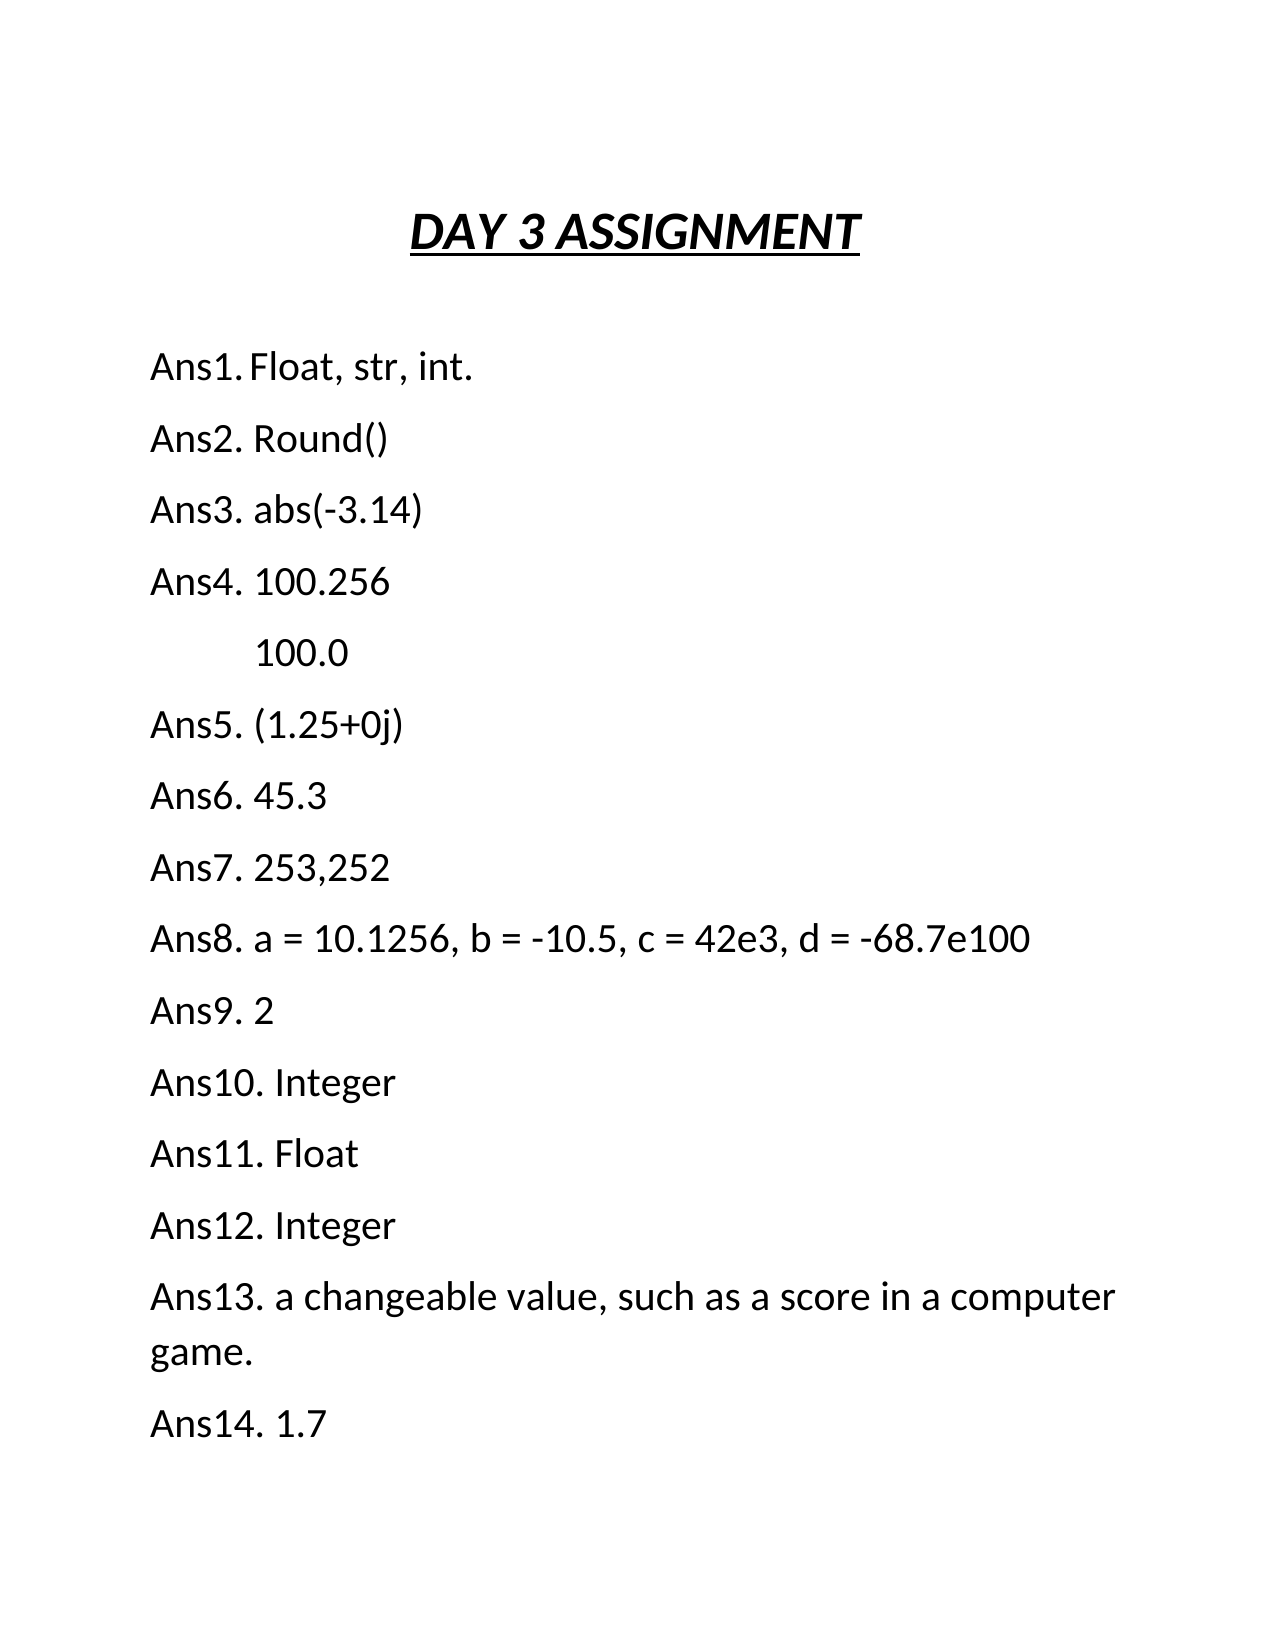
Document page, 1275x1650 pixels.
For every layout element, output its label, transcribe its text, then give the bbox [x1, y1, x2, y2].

text Ans4. 100.256 [150, 555, 1125, 606]
text Ans6. 45.3 [150, 769, 1125, 820]
text Ans5. (1.25+0j) [150, 698, 1125, 749]
text Ans14. 1.7 [150, 1397, 1125, 1448]
text Ans10. Integer [150, 1056, 1125, 1106]
text Ans8. a = 10.1256, b = -10.5, c = 42e3, d = -68.7e100 [150, 912, 1125, 963]
text Ans9. 2 [150, 984, 1125, 1035]
text Ans3. abs(-3.14) [150, 483, 1125, 534]
text Ans12. Integer [150, 1199, 1125, 1249]
text Ans13. a changeable value, such as a score in a computer game. [150, 1270, 1125, 1376]
text Ans1. Float, str, int. [150, 340, 1125, 391]
text 100.0 [150, 626, 1125, 677]
text Ans2. Round() [150, 412, 1125, 462]
text DAY 3 ASSIGNMENT [150, 197, 1125, 263]
text Ans7. 253,252 [150, 841, 1125, 892]
text Ans11. Float [150, 1127, 1125, 1178]
